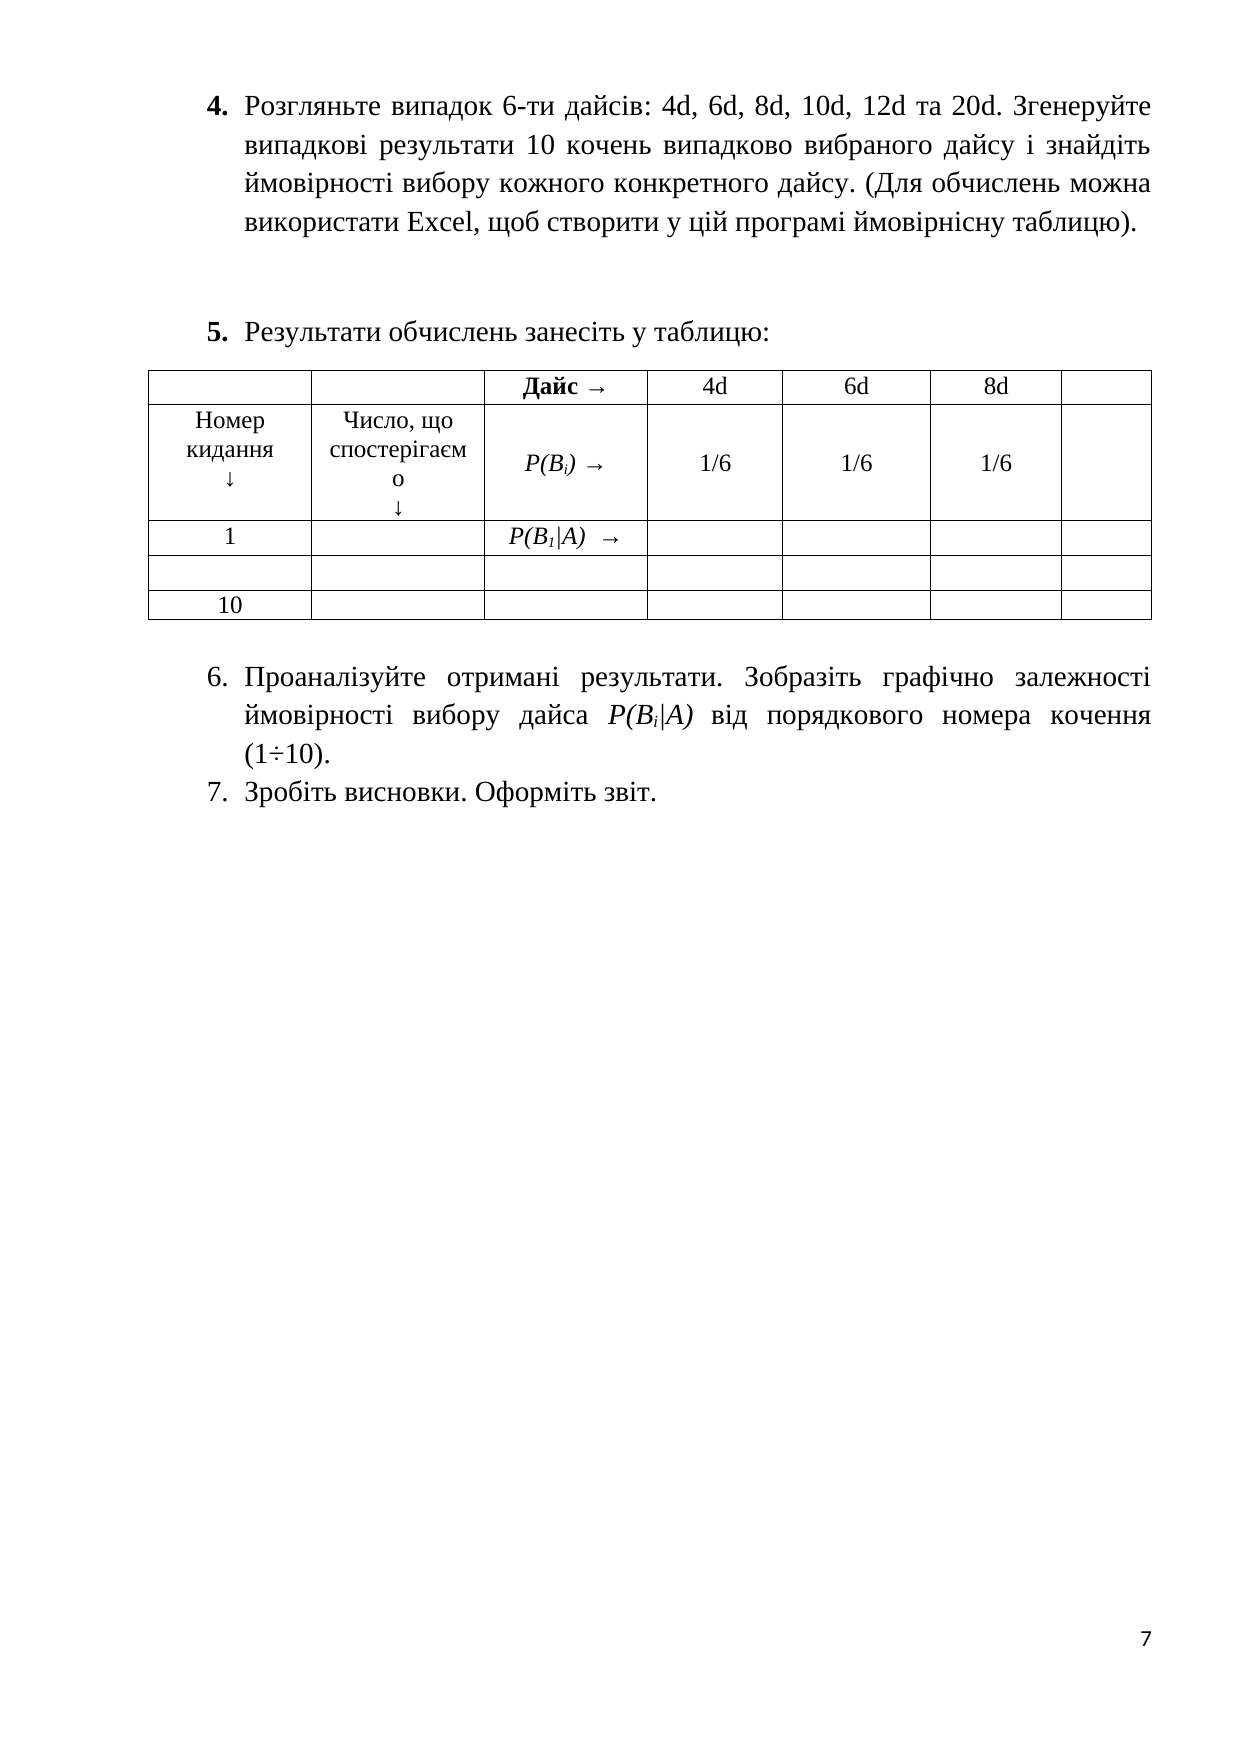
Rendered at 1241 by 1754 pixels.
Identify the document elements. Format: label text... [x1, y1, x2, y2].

table_header [1062, 371, 1151, 404]
table_cell P(Вi) → [485, 405, 647, 520]
table_header [149, 371, 311, 404]
table_header Дайс → [485, 371, 647, 404]
table_cell [149, 556, 311, 589]
table_cell 1/6 [783, 405, 930, 520]
table_cell Число, що спостерігаємо ↓ [312, 405, 484, 520]
list Результати обчислень занесіть у таблицю: [207, 314, 1152, 348]
table_header 4d [648, 371, 782, 404]
table_cell [783, 591, 930, 619]
table_cell [931, 591, 1061, 619]
table_cell 10 [149, 591, 311, 619]
table_cell 1 [149, 521, 311, 555]
table_cell [1062, 405, 1151, 520]
table_cell P(B1|A) → [485, 521, 647, 555]
table_header [312, 371, 484, 404]
table_cell [1062, 591, 1151, 619]
list Розгляньте випадок 6-ти дайсів: 4d, 6d, 8d, 10d, 12d та 20d. Згенеруйте випадкові результати 10 кочень випадково вибраного дайсу і знайдіть ймовірності вибору кожного конкретного дайсу. (Для обчислень можна використати Excel, щоб створити у цій програмі ймовірнісну таблицю). [207, 88, 1152, 238]
list Зробіть висновки. Оформіть звіт. [207, 774, 1152, 808]
table_cell [485, 591, 647, 619]
table_cell [783, 556, 930, 589]
table_cell 1/6 [931, 405, 1061, 520]
table_cell Номер кидання ↓ [149, 405, 311, 520]
table_cell [931, 521, 1061, 555]
table_header 8d [931, 371, 1061, 404]
table_cell [1062, 521, 1151, 555]
table_cell [1062, 556, 1151, 589]
table_header 6d [783, 371, 930, 404]
table_cell [648, 591, 782, 619]
table_cell [648, 521, 782, 555]
list Проаналізуйте отримані результати. Зобразіть графічно залежності ймовірності вибору дайса P(Bi|A) від порядкового номера кочення (1÷10). [207, 659, 1152, 769]
table_cell [312, 521, 484, 555]
table_cell [783, 521, 930, 555]
table_cell [485, 556, 647, 589]
table_cell [312, 591, 484, 619]
table_cell [648, 556, 782, 589]
table_cell 1/6 [648, 405, 782, 520]
table_cell [312, 556, 484, 589]
table_cell [931, 556, 1061, 589]
